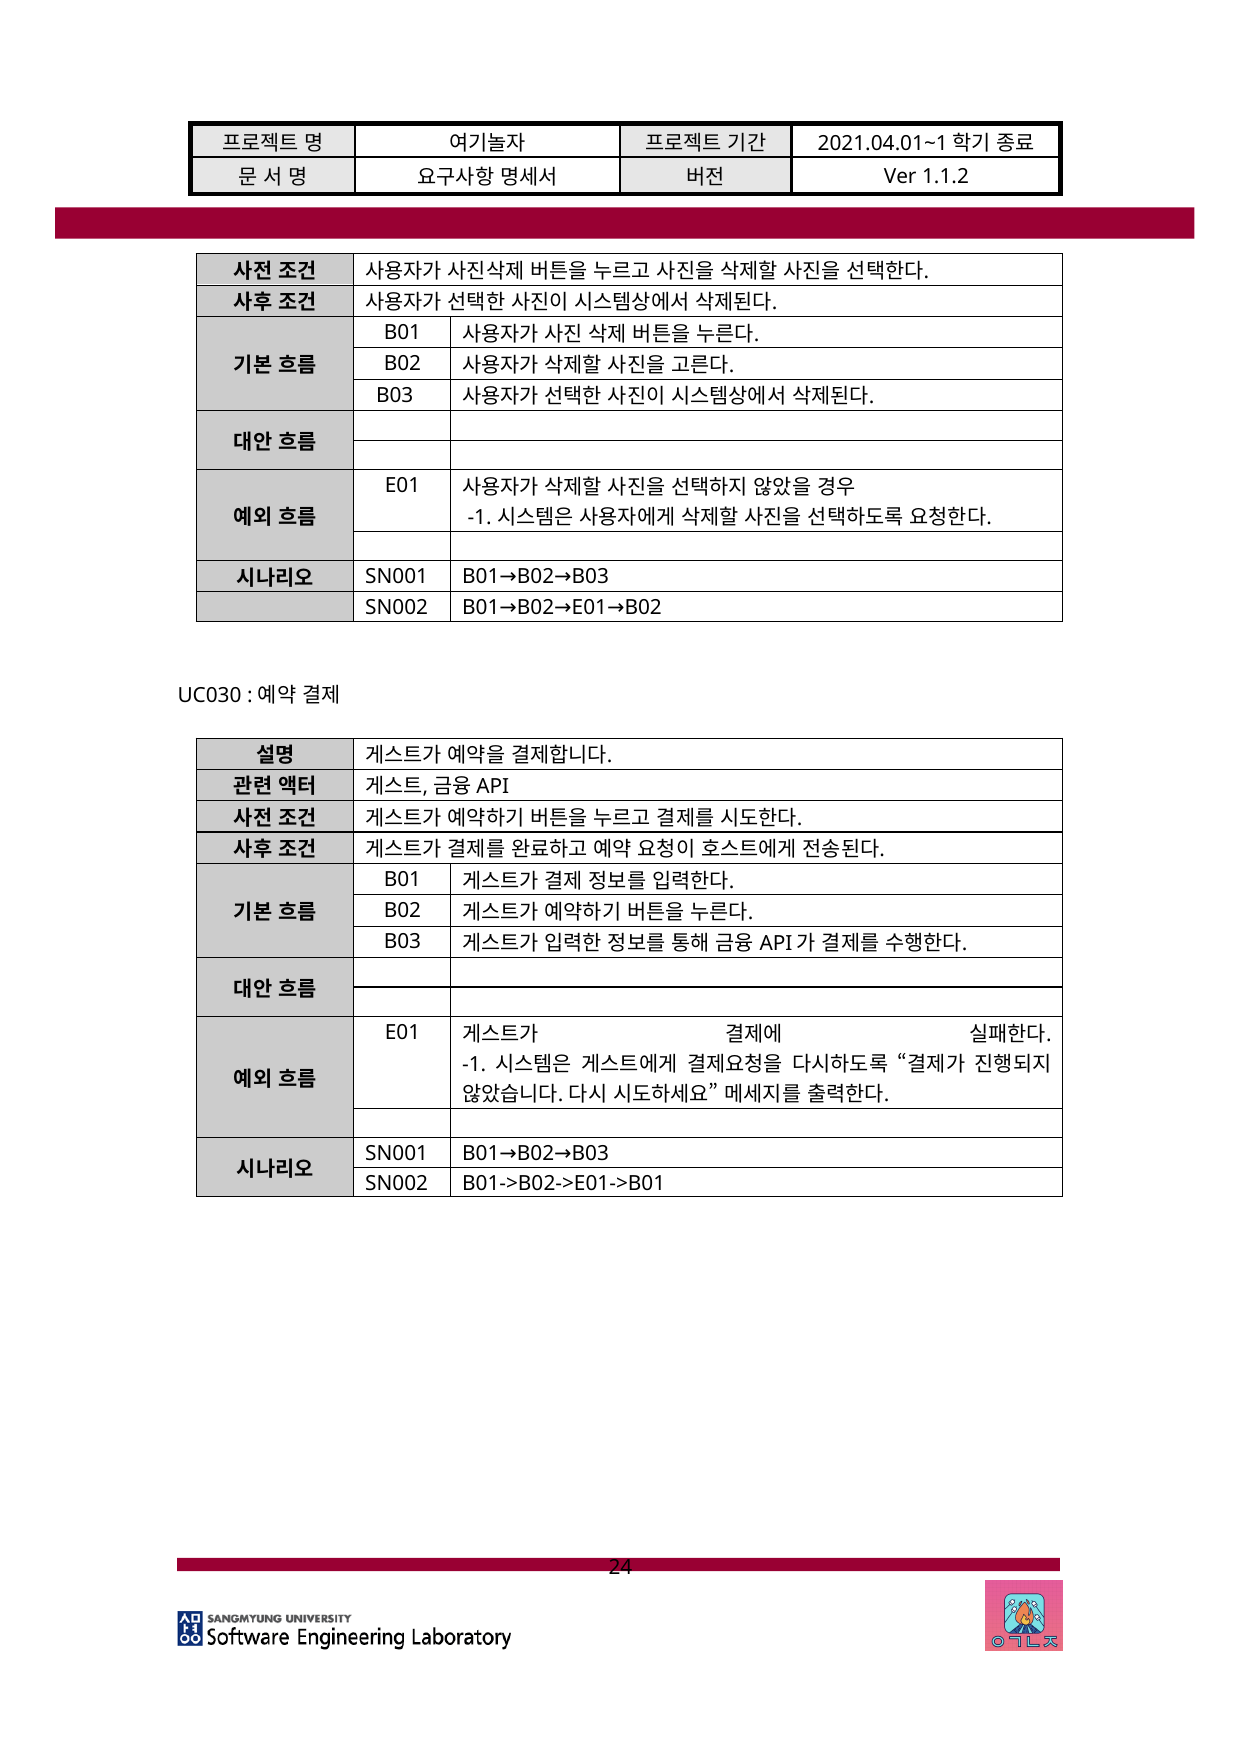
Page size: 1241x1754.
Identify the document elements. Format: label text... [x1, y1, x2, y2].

table_cell 게스트가 결제 정보를 입력한다. [451, 864, 1062, 894]
table_cell [354, 441, 450, 469]
table_cell 게스트가 입력한 정보를 통해 금융 API가 결제를 수행한다. [451, 927, 1062, 957]
table_cell 사전 조건 [197, 801, 353, 831]
table_cell B01→B02→B03 [451, 1138, 1062, 1167]
picture [177, 1611, 515, 1651]
table_cell SN001 [354, 561, 450, 591]
table_cell 관련 액터 [197, 770, 353, 800]
table_cell 시나리오 [197, 561, 353, 591]
table_header 설명 [197, 739, 353, 769]
table_cell 기본 흐름 [197, 864, 353, 957]
table_cell 사용자가 삭제할 사진을 선택하지 않았을 경우 -1. 시스템은 사용자에게 삭제할 사진을 선택하도록 요청한다. [451, 470, 1062, 531]
table_cell 대안 흐름 [197, 411, 353, 469]
table_cell B01→B02→B03 [451, 561, 1062, 591]
table_cell 기본 흐름 [197, 317, 353, 410]
table_cell 게스트가 예약하기 버튼을 누른다. [451, 895, 1062, 926]
table_cell B01→B02→E01→B02 [451, 592, 1062, 621]
table_cell [354, 1109, 450, 1137]
table_cell [451, 411, 1062, 439]
table_cell [451, 988, 1062, 1016]
table_cell [354, 411, 450, 439]
table_cell 게스트가 결제에 실패한다. -1. 시스템은 게스트에게 결제요청을 다시하도록 “결제가 진행되지 않았습니다. 다시 시도하세요” 메세지를 출력한다. [451, 1017, 1062, 1108]
table_cell 게스트, 금융API [354, 770, 1062, 800]
table_cell E01 [354, 1017, 450, 1108]
table_cell B03 [354, 927, 450, 957]
table_cell B01->B02->E01->B01 [451, 1168, 1062, 1196]
table_cell 사후 조건 [197, 286, 353, 316]
table_cell 예외 흐름 [197, 1017, 353, 1137]
subtitle UC030 : 예약 결제 [177, 679, 1063, 709]
picture [985, 1580, 1063, 1651]
table_cell 사용자가 사진 삭제 버튼을 누른다. [451, 317, 1062, 347]
table_cell 사후 조건 [197, 833, 353, 863]
table_cell B03 [354, 380, 450, 410]
table_cell [354, 958, 450, 986]
table_cell [451, 958, 1062, 986]
table_cell [451, 532, 1062, 560]
table_cell 사용자가 사진삭제 버튼을 누르고 사진을 삭제할 사진을 선택한다. [354, 254, 1062, 284]
table_cell [451, 441, 1062, 469]
table_cell 사용자가 선택한 사진이 시스템상에서 삭제된다. [451, 380, 1062, 410]
table_cell 시나리오 [197, 1138, 353, 1196]
table_cell 사용자가 선택한 사진이 시스템상에서 삭제된다. [354, 286, 1062, 316]
table_header 게스트가 예약을 결제합니다. [354, 739, 1062, 769]
table_cell 사전 조건 [197, 254, 353, 284]
table_cell 예외 흐름 [197, 470, 353, 560]
table_cell [197, 592, 353, 621]
table_cell [451, 1109, 1062, 1137]
table_cell SN001 [354, 1138, 450, 1167]
table_cell B01 [354, 317, 450, 347]
table_cell [354, 988, 450, 1016]
table_cell B01 [354, 864, 450, 894]
table_cell SN002 [354, 1168, 450, 1196]
table_cell 사용자가 삭제할 사진을 고른다. [451, 348, 1062, 379]
table_cell SN002 [354, 592, 450, 621]
table_cell B02 [354, 348, 450, 379]
table_cell 게스트가 예약하기 버튼을 누르고 결제를 시도한다. [354, 801, 1062, 831]
table_cell 게스트가 결제를 완료하고 예약 요청이 호스트에게 전송된다. [354, 833, 1062, 863]
table_cell B02 [354, 895, 450, 926]
table_cell [354, 532, 450, 560]
table_cell 대안 흐름 [197, 958, 353, 1016]
table_cell E01 [354, 470, 450, 531]
